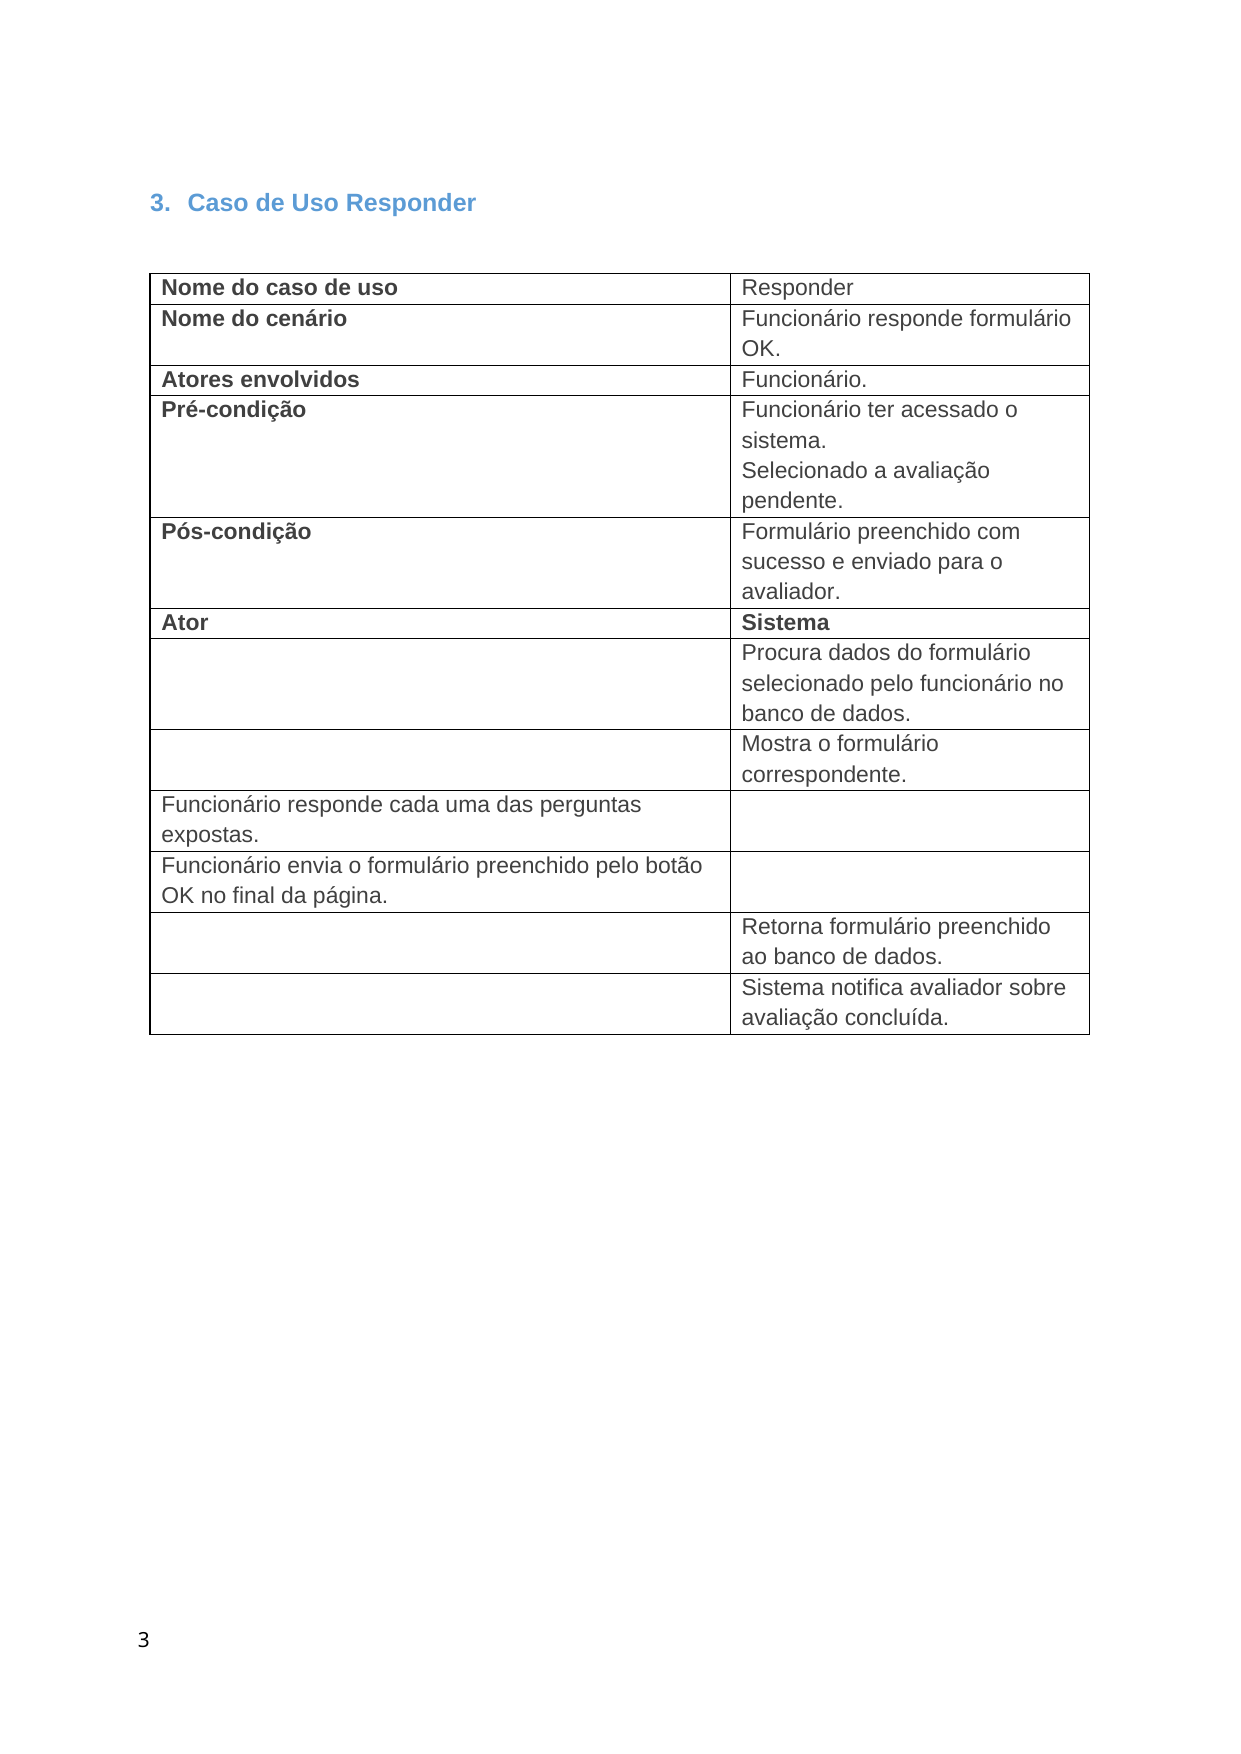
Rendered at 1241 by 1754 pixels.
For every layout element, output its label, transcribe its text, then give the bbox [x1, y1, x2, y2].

table_cell Formulário preenchido com sucesso e enviado para o avaliador. [731, 518, 1089, 608]
table_cell Nome do cenário [151, 305, 730, 365]
table_cell Funcionário. [731, 366, 1089, 395]
table_cell [151, 730, 730, 790]
table_cell [151, 913, 730, 973]
table_cell Funcionário responde formulário OK. [731, 305, 1089, 365]
table_header Nome do caso de uso [151, 274, 730, 304]
table_cell Sistema [731, 609, 1089, 638]
table_cell [151, 974, 730, 1033]
table_cell Mostra o formulário correspondente. [731, 730, 1089, 790]
subtitle Caso de Uso Responder [150, 187, 1090, 216]
table_cell Procura dados do formulário selecionado pelo funcionário no banco de dados. [731, 639, 1089, 729]
table_cell Retorna formulário preenchido ao banco de dados. [731, 913, 1089, 973]
table_cell Ator [151, 609, 730, 638]
table_cell Pós-condição [151, 518, 730, 608]
table_header Responder [731, 274, 1089, 304]
table_cell Atores envolvidos [151, 366, 730, 395]
table_cell [731, 791, 1089, 851]
table_cell [731, 852, 1089, 912]
table_cell Funcionário ter acessado o sistema. Selecionado a avaliação pendente. [731, 396, 1089, 517]
table_cell [151, 639, 730, 729]
table_cell Funcionário responde cada uma das perguntas expostas. [151, 791, 730, 851]
table_cell Pré-condição [151, 396, 730, 517]
table_cell Sistema notifica avaliador sobre avaliação concluída. [731, 974, 1089, 1033]
table_cell Funcionário envia o formulário preenchido pelo botão OK no final da página. [151, 852, 730, 912]
